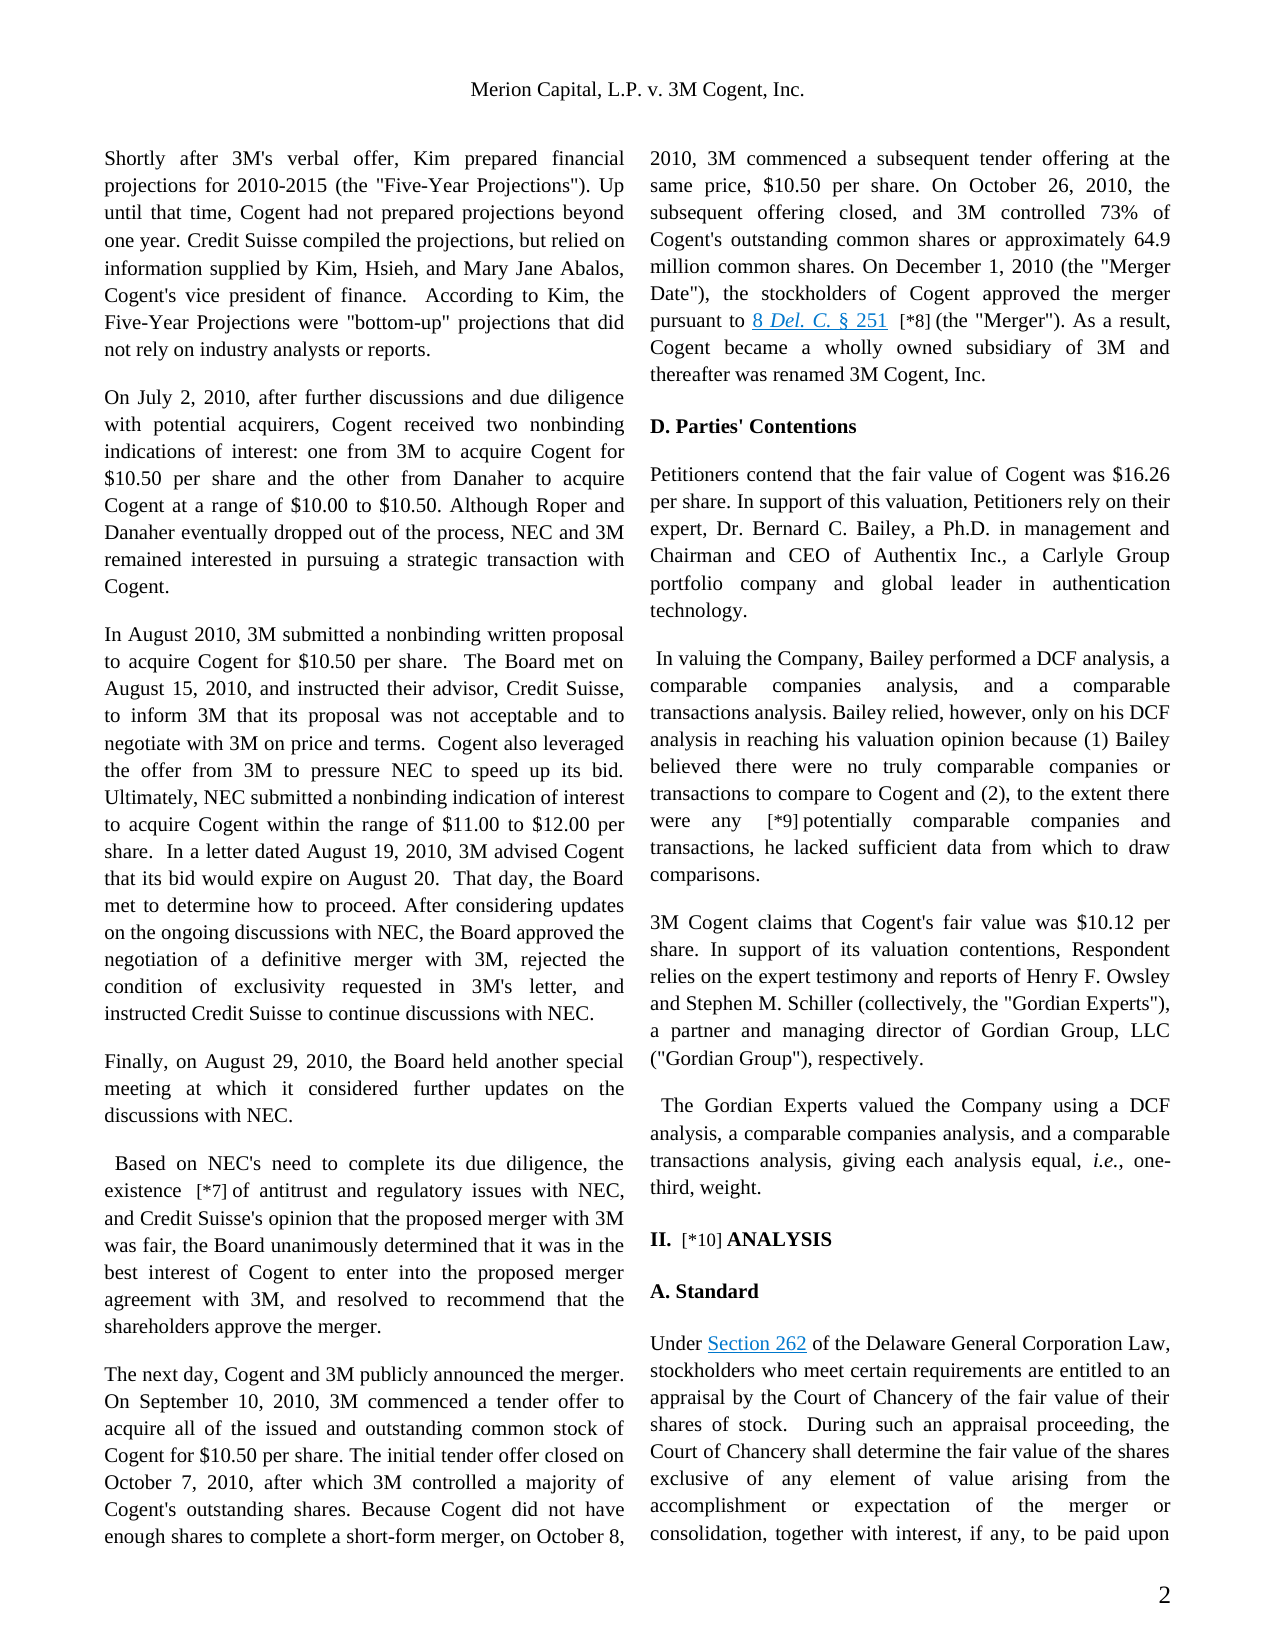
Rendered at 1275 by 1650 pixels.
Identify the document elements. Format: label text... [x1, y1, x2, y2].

text Based on NEC's need to complete its due diligence, the existence [*7] of antitrust and regulatory issues with NEC, and Credit Suisse's opinion that the proposed merger with 3M was fair, the Board unanimously determined that it was in the best interest of Cogent to enter into the proposed merger agreement with 3M, and resolved to recommend that the shareholders approve the merger. [104, 1148, 625, 1338]
text 3M Cogent claims that Cogent's fair value was $10.12 per share. In support of its valuation contentions, Respondent relies on the expert testimony and reports of Henry F. Owsley and Stephen M. Schiller (collectively, the "Gordian Experts"), a partner and managing director of Gordian Group, LLC ("Gordian Group"), respectively. [650, 907, 1171, 1069]
text The Gordian Experts valued the Company using a DCF analysis, a comparable companies analysis, and a comparable transactions analysis, giving each analysis equal, i.e., one-third, weight. [650, 1090, 1171, 1199]
text A. Standard [650, 1276, 1171, 1303]
text In valuing the Company, Bailey performed a DCF analysis, a comparable companies analysis, and a comparable transactions analysis. Bailey relied, however, only on his DCF analysis in reaching his valuation opinion because (1) Bailey believed there were no truly comparable companies or transactions to compare to Cogent and (2), to the extent there were any [*9] potentially comparable companies and transactions, he lacked sufficient data from which to draw comparisons. [650, 642, 1171, 886]
text Shortly after 3M's verbal offer, Kim prepared financial projections for 2010-2015 (the "Five-Year Projections"). Up until that time, Cogent had not prepared projections beyond one year. Credit Suisse compiled the projections, but relied on information supplied by Kim, Hsieh, and Mary Jane Abalos, Cogent's vice president of finance. According to Kim, the Five-Year Projections were "bottom-up" projections that did not rely on industry analysts or reports. [104, 142, 625, 361]
text On July 2, 2010, after further discussions and due diligence with potential acquirers, Cogent received two nonbinding indications of interest: one from 3M to acquire Cogent for $10.50 per share and the other from Danaher to acquire Cogent at a range of $10.00 to $10.50. Although Roper and Danaher eventually dropped out of the process, NEC and 3M remained interested in pursuing a strategic transaction with Cogent. [104, 382, 625, 598]
text Finally, on August 29, 2010, the Board held another special meeting at which it considered further updates on the discussions with NEC. [104, 1046, 625, 1127]
text D. Parties' Contentions [650, 411, 1171, 438]
text II. [*10] ANALYSIS [650, 1224, 1171, 1251]
text The next day, Cogent and 3M publicly announced the merger. On September 10, 2010, 3M commenced a tender offer to acquire all of the issued and outstanding common stock of Cogent for $10.50 per share. The initial tender offer closed on October 7, 2010, after which 3M controlled a majority of Cogent's outstanding shares. Because Cogent did not have enough shares to complete a short-form merger, on October 8, 2010, 3M commenced a subsequent tender offering at the same price, $10.50 per share. On October 26, 2010, the subsequent offering closed, and 3M controlled 73% of Cogent's outstanding common shares or approximately 64.9 million common shares. On December 1, 2010 (the "Merger Date"), the stockholders of Cogent approved the merger pursuant to 8 Del. C. § 251 [*8] (the "Merger"). As a result, Cogent became a wholly owned subsidiary of 3M and thereafter was renamed 3M Cogent, Inc. [650, 142, 1171, 386]
text In August 2010, 3M submitted a nonbinding written proposal to acquire Cogent for $10.50 per share. The Board met on August 15, 2010, and instructed their advisor, Credit Suisse, to inform 3M that its proposal was not acceptable and to negotiate with 3M on price and terms. Cogent also leveraged the offer from 3M to pressure NEC to speed up its bid. Ultimately, NEC submitted a nonbinding indication of interest to acquire Cogent within the range of $11.00 to $12.00 per share. In a letter dated August 19, 2010, 3M advised Cogent that its bid would expire on August 20. That day, the Board met to determine how to proceed. After considering updates on the ongoing discussions with NEC, the Board approved the negotiation of a definitive merger with 3M, rejected the condition of exclusivity requested in 3M's letter, and instructed Credit Suisse to continue discussions with NEC. [104, 619, 625, 1025]
text Petitioners contend that the fair value of Cogent was $16.26 per share. In support of this valuation, Petitioners rely on their expert, Dr. Bernard C. Bailey, a Ph.D. in management and Chairman and CEO of Authentix Inc., a Carlyle Group portfolio company and global leader in authentication technology. [650, 459, 1171, 622]
text The next day, Cogent and 3M publicly announced the merger. On September 10, 2010, 3M commenced a tender offer to acquire all of the issued and outstanding common stock of Cogent for $10.50 per share. The initial tender offer closed on October 7, 2010, after which 3M controlled a majority of Cogent's outstanding shares. Because Cogent did not have enough shares to complete a short-form merger, on October 8, 2010, 3M commenced a subsequent tender offering at the same price, $10.50 per share. On October 26, 2010, the subsequent offering closed, and 3M controlled 73% of Cogent's outstanding common shares or approximately 64.9 million common shares. On December 1, 2010 (the "Merger Date"), the stockholders of Cogent approved the merger pursuant to 8 Del. C. § 251 [*8] (the "Merger"). As a result, Cogent became a wholly owned subsidiary of 3M and thereafter was renamed 3M Cogent, Inc. [104, 1359, 625, 1548]
